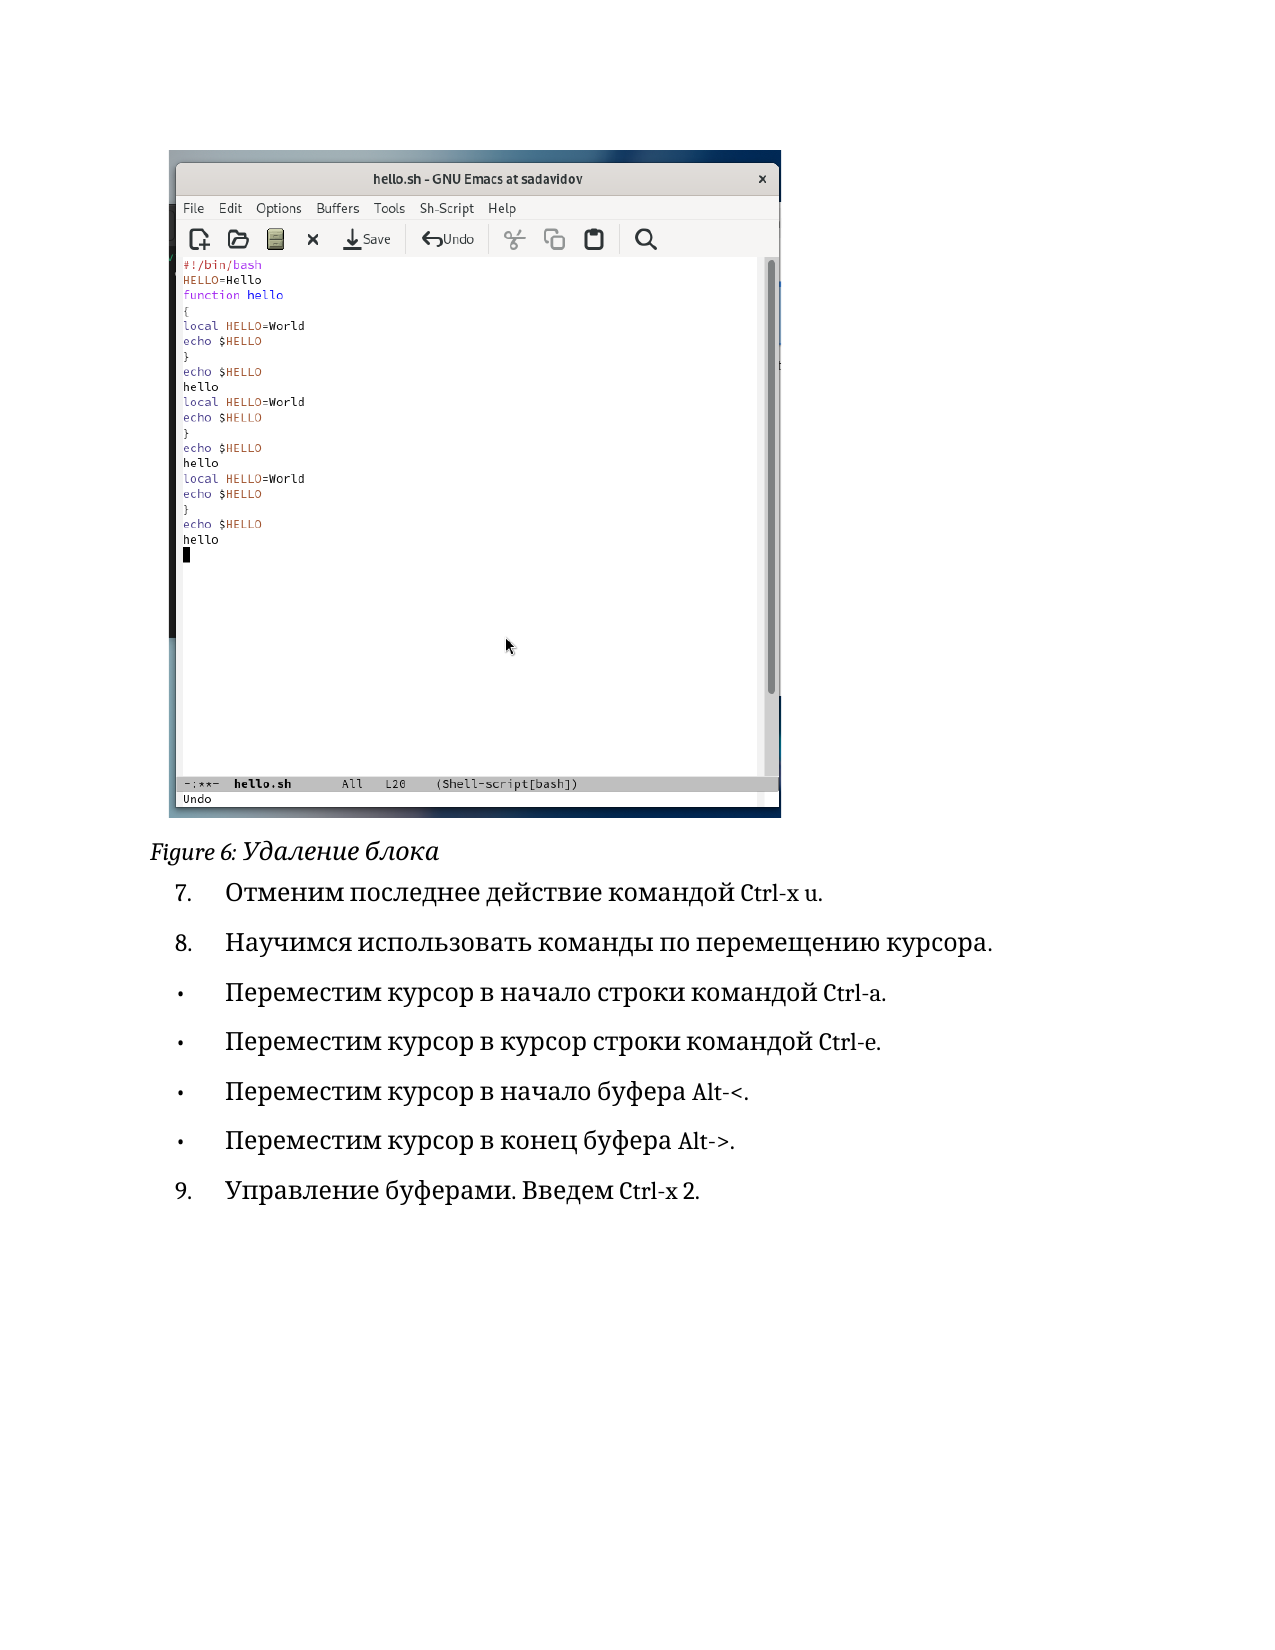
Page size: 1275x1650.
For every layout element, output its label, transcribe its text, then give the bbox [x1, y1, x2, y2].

picture [168, 150, 782, 818]
list Научимся использовать команды по перемещению курсора. [175, 929, 1125, 958]
list Переместим курсор в начало строки командой Ctrl-a. [175, 978, 1125, 1007]
list Отменим последнее действие командой Ctrl-x u. [175, 879, 1125, 908]
list Переместим курсор в начало буфера Alt-<. [175, 1078, 1125, 1106]
list Переместим курсор в курсор строки командой Ctrl-e. [175, 1028, 1125, 1057]
list Управление буферами. Введем Ctrl-x 2. [175, 1177, 1125, 1206]
text Figure 6: Удаление блока [150, 838, 1125, 867]
list Переместим курсор в конец буфера Alt->. [175, 1127, 1125, 1156]
